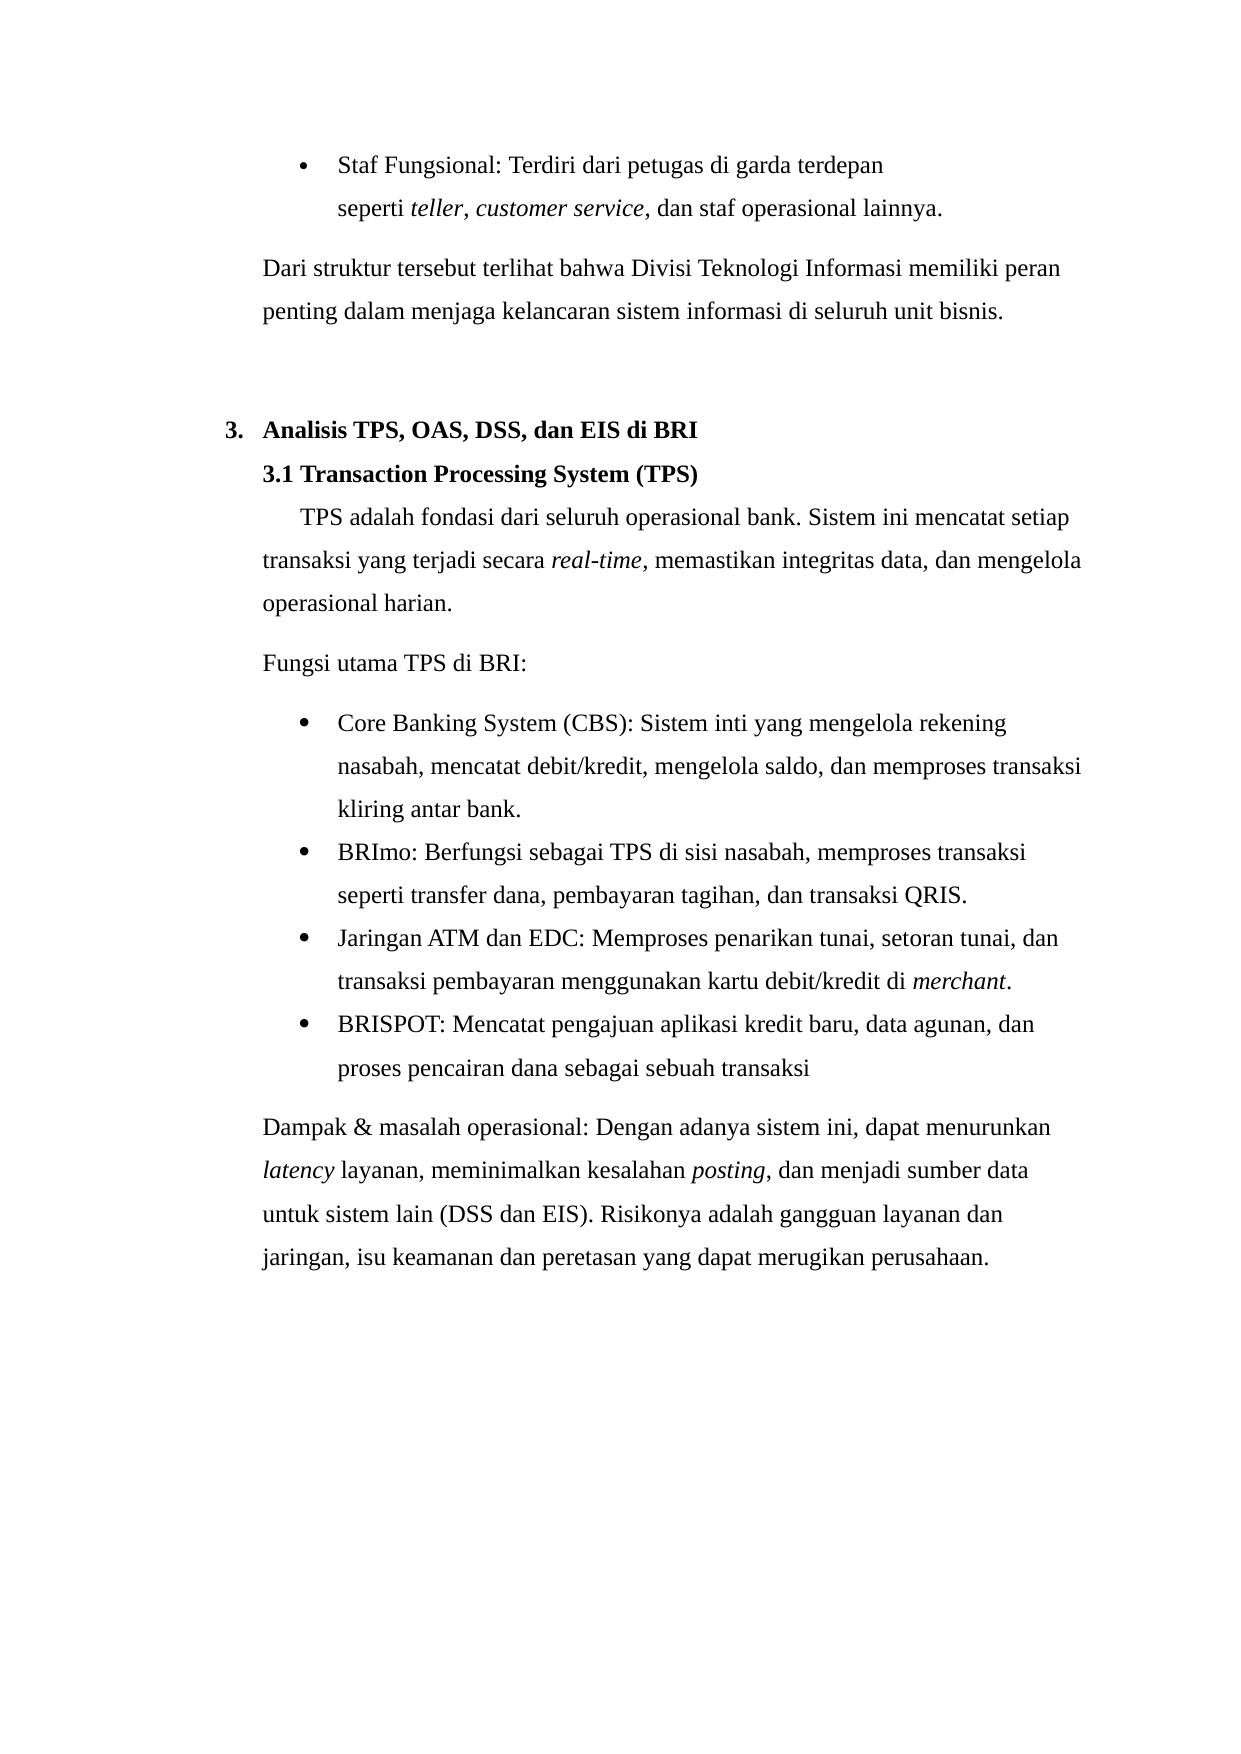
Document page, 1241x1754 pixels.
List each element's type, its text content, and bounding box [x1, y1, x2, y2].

list Analisis TPS, OAS, DSS, dan EIS di BRI [225, 416, 1090, 444]
text TPS adalah fondasi dari seluruh operasional bank. Sistem ini mencatat setiap transaksi yang terjadi secara real-time, memastikan integritas data, dan mengelola operasional harian. [262, 502, 1090, 617]
text Fungsi utama TPS di BRI: [187, 648, 1090, 677]
list Transaction Processing System (TPS) [262, 459, 1090, 487]
text Dari struktur tersebut terlihat bahwa Divisi Teknologi Informasi memiliki peran penting dalam menjaga kelancaran sistem informasi di seluruh unit bisnis. [262, 253, 1090, 325]
list Core Banking System (CBS): Sistem inti yang mengelola rekening nasabah, mencatat debit/kredit, mengelola saldo, dan memproses transaksi kliring antar bank. [300, 708, 1090, 823]
list BRImo: Berfungsi sebagai TPS di sisi nasabah, memproses transaksi seperti transfer dana, pembayaran tagihan, dan transaksi QRIS. [300, 837, 1090, 909]
list Jaringan ATM dan EDC: Memproses penarikan tunai, setoran tunai, dan transaksi pembayaran menggunakan kartu debit/kredit di merchant. [300, 923, 1090, 995]
list BRISPOT: Mencatat pengajuan aplikasi kredit baru, data agunan, dan proses pencairan dana sebagai sebuah transaksi [300, 1009, 1090, 1081]
list Staf Fungsional: Terdiri dari petugas di garda terdepan seperti teller, customer service, dan staf operasional lainnya. [300, 150, 1090, 222]
text Dampak & masalah operasional: Dengan adanya sistem ini, dapat menurunkan latency layanan, meminimalkan kesalahan posting, dan menjadi sumber data untuk sistem lain (DSS dan EIS). Risikonya adalah gangguan layanan dan jaringan, isu keamanan dan peretasan yang dapat merugikan perusahaan. [262, 1112, 1090, 1271]
